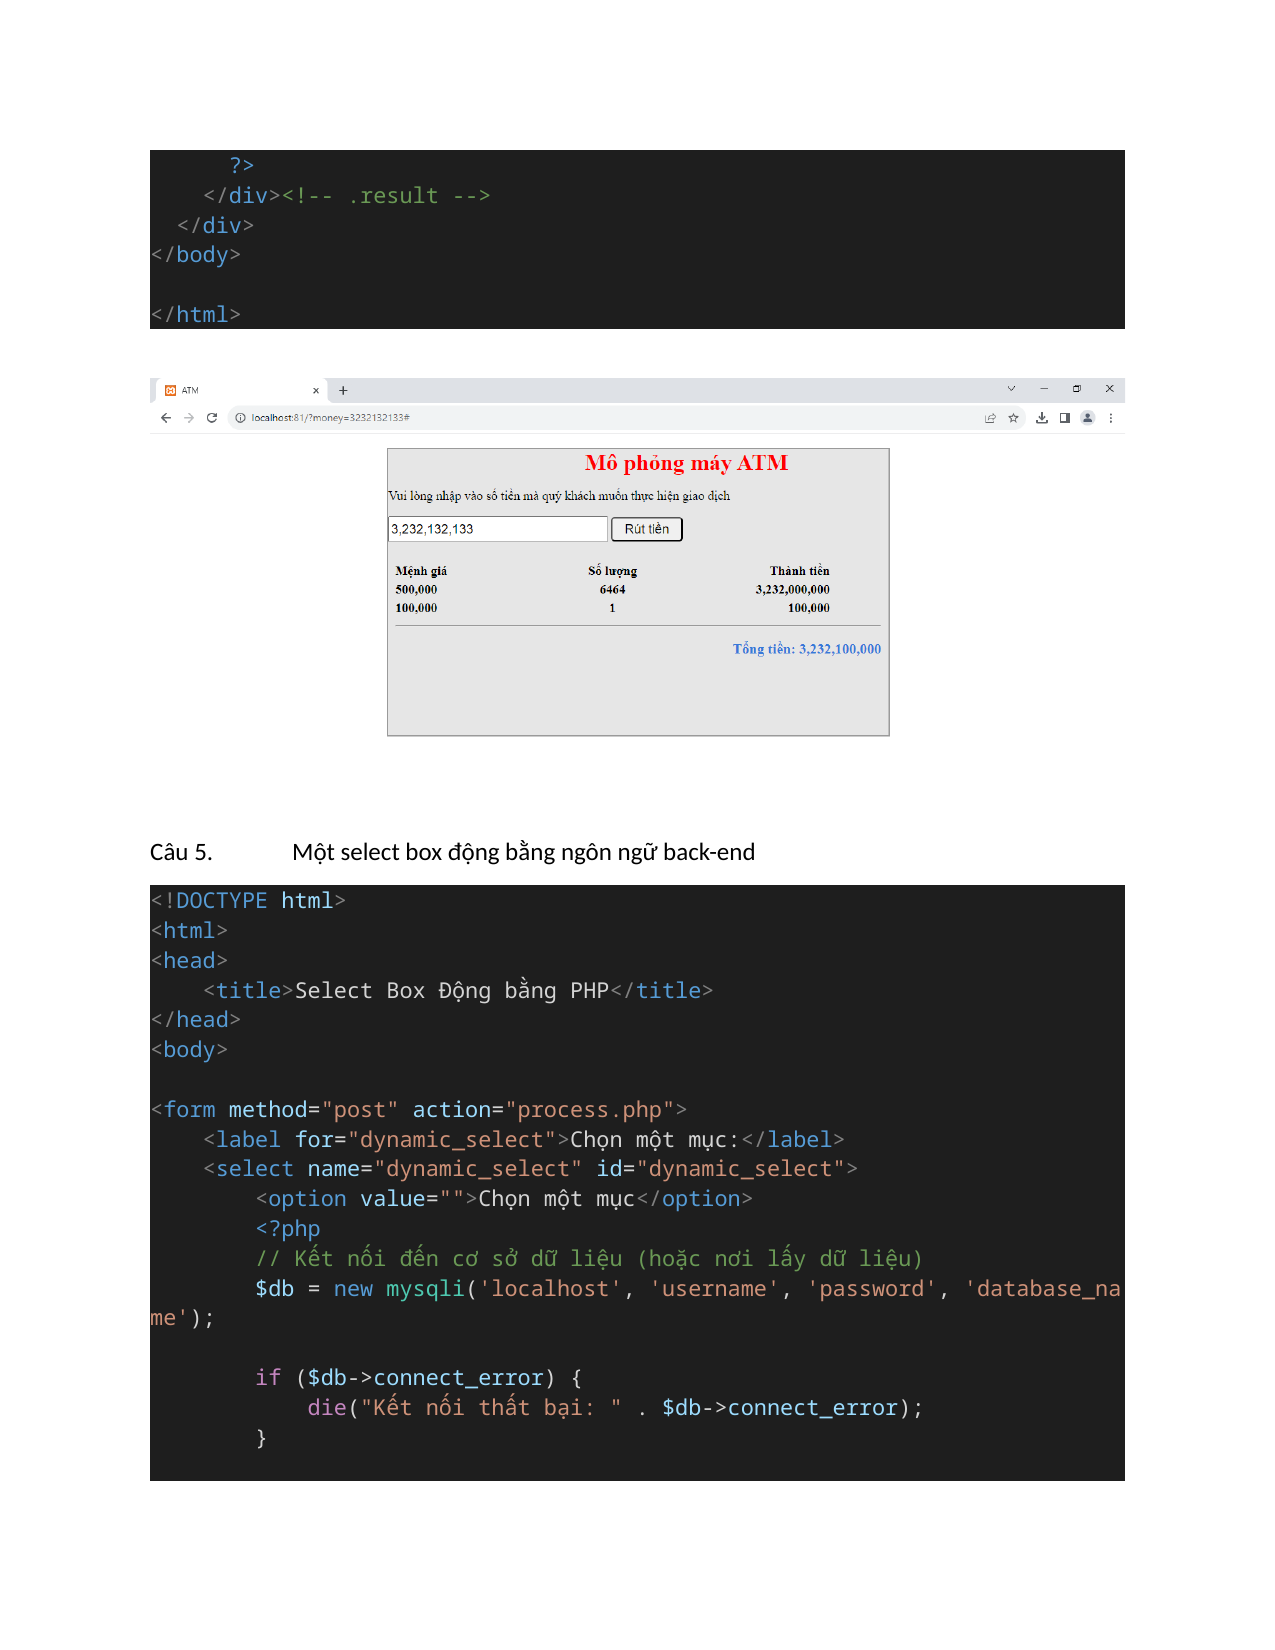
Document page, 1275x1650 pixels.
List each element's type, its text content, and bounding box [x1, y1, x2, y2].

text die("Kết nối thất bại: " . $db->connect_error); [150, 1392, 1125, 1421]
text </div><!-- .result --> [150, 180, 1125, 209]
text <select name="dynamic_select" id="dynamic_select"> [150, 1153, 1125, 1183]
text if ($db->connect_error) { [150, 1362, 1125, 1392]
text <option value="">Chọn một mục</option> [150, 1183, 1125, 1213]
text <?php [150, 1213, 1125, 1243]
text ?> [150, 150, 1125, 180]
text </body> [150, 239, 1125, 269]
text <body> [150, 1034, 1125, 1064]
text <head> [150, 945, 1125, 974]
text $db = new mysqli('localhost', 'username', 'password', 'database_name'); [150, 1272, 1125, 1332]
text Câu 5. Một select box động bằng ngôn ngữ back-end [150, 836, 1125, 866]
text <title>Select Box Động bằng PHP</title> [150, 974, 1125, 1004]
text </head> [150, 1004, 1125, 1034]
text // Kết nối đến cơ sở dữ liệu (hoặc nơi lấy dữ liệu) [150, 1243, 1125, 1272]
text <form method="post" action="process.php"> [150, 1094, 1125, 1123]
picture [150, 378, 1125, 817]
text <!DOCTYPE html> [150, 885, 1125, 915]
text } [150, 1421, 1125, 1451]
text <label for="dynamic_select">Chọn một mục:</label> [150, 1123, 1125, 1153]
text <html> [150, 915, 1125, 945]
text </div> [150, 209, 1125, 239]
text </html> [150, 299, 1125, 329]
